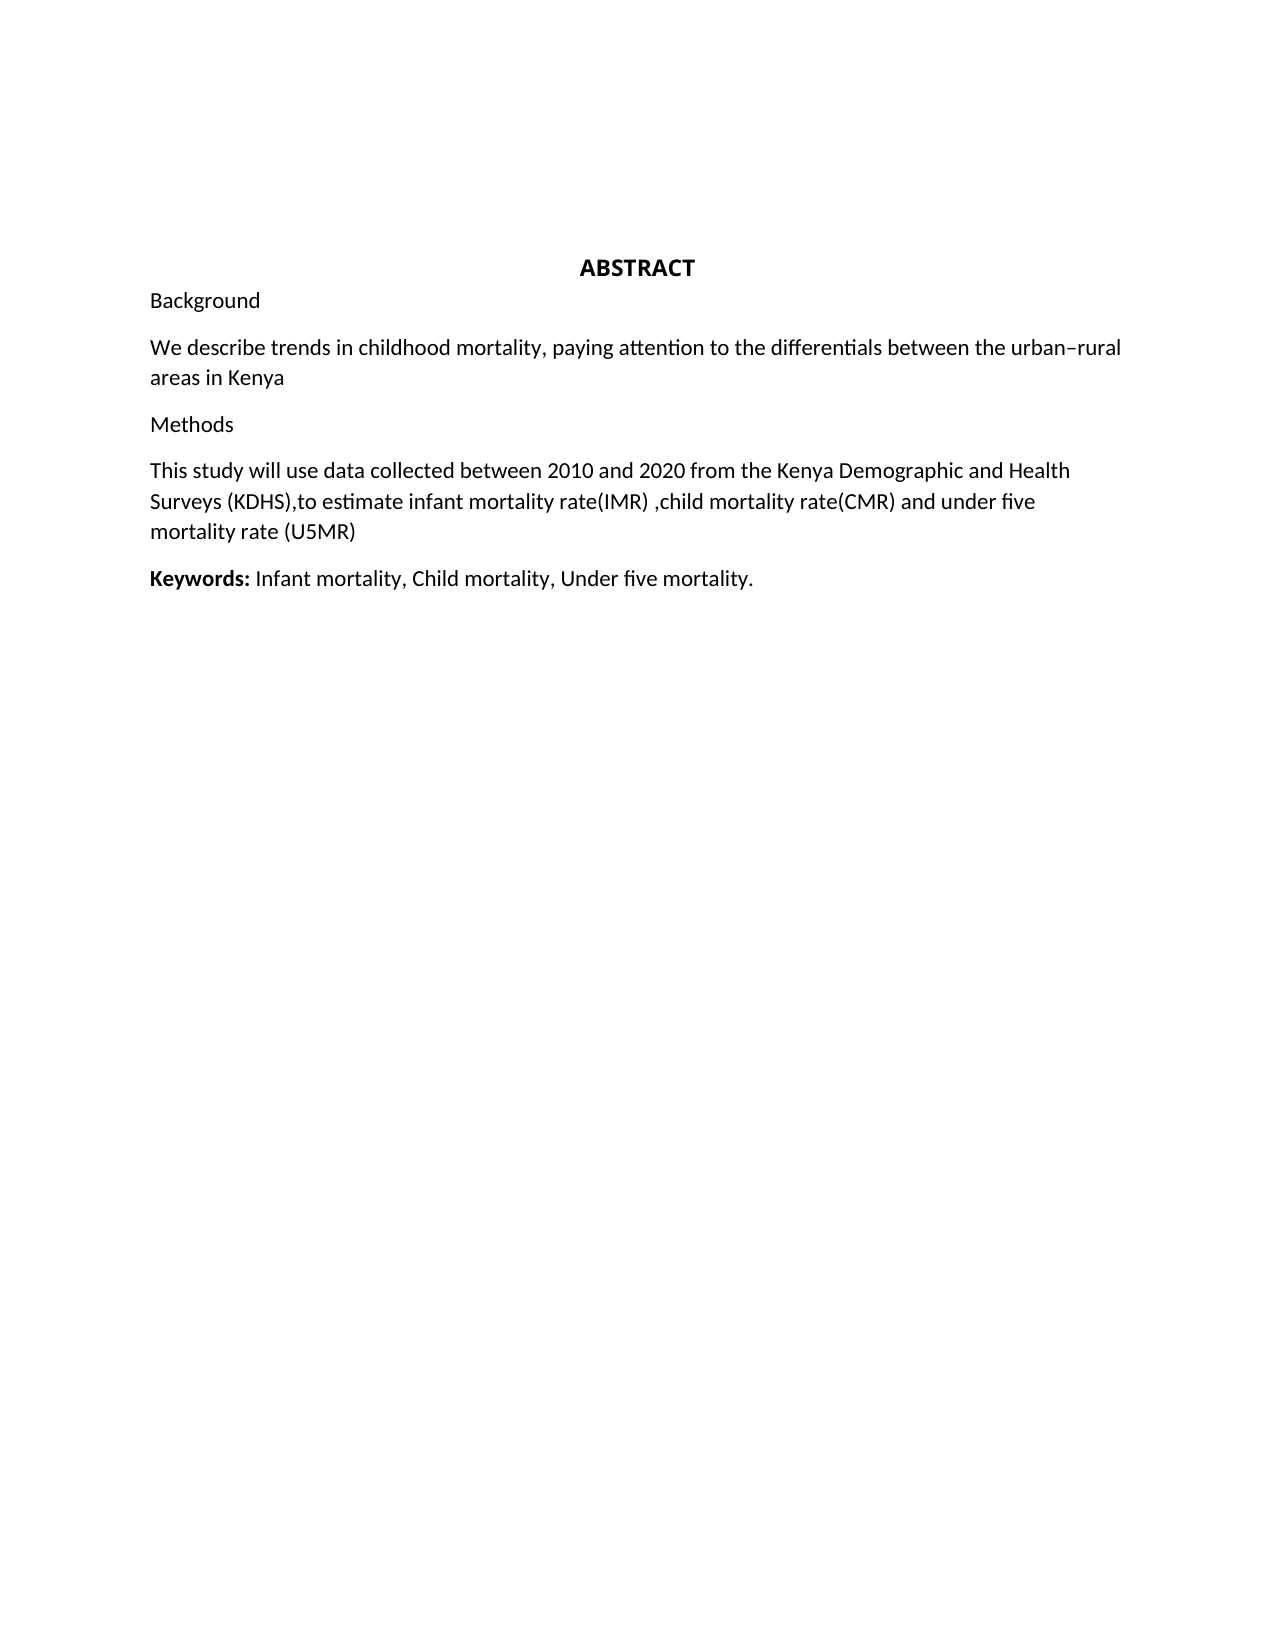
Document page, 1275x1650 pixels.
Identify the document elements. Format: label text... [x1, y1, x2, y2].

text Methods [150, 410, 1125, 438]
text We describe trends in childhood mortality, paying attention to the differentials between the urban–rural areas in Kenya [150, 333, 1125, 391]
text This study will use data collected between 2010 and 2020 from the Kenya Demographic and Health Surveys (KDHS),to estimate infant mortality rate(IMR) ,child mortality rate(CMR) and under five mortality rate (U5MR) [150, 457, 1125, 545]
text Background [150, 286, 1125, 314]
text Keywords: Infant mortality, Child mortality, Under five mortality. [150, 564, 1125, 592]
subtitle ABSTRACT [150, 252, 1125, 283]
